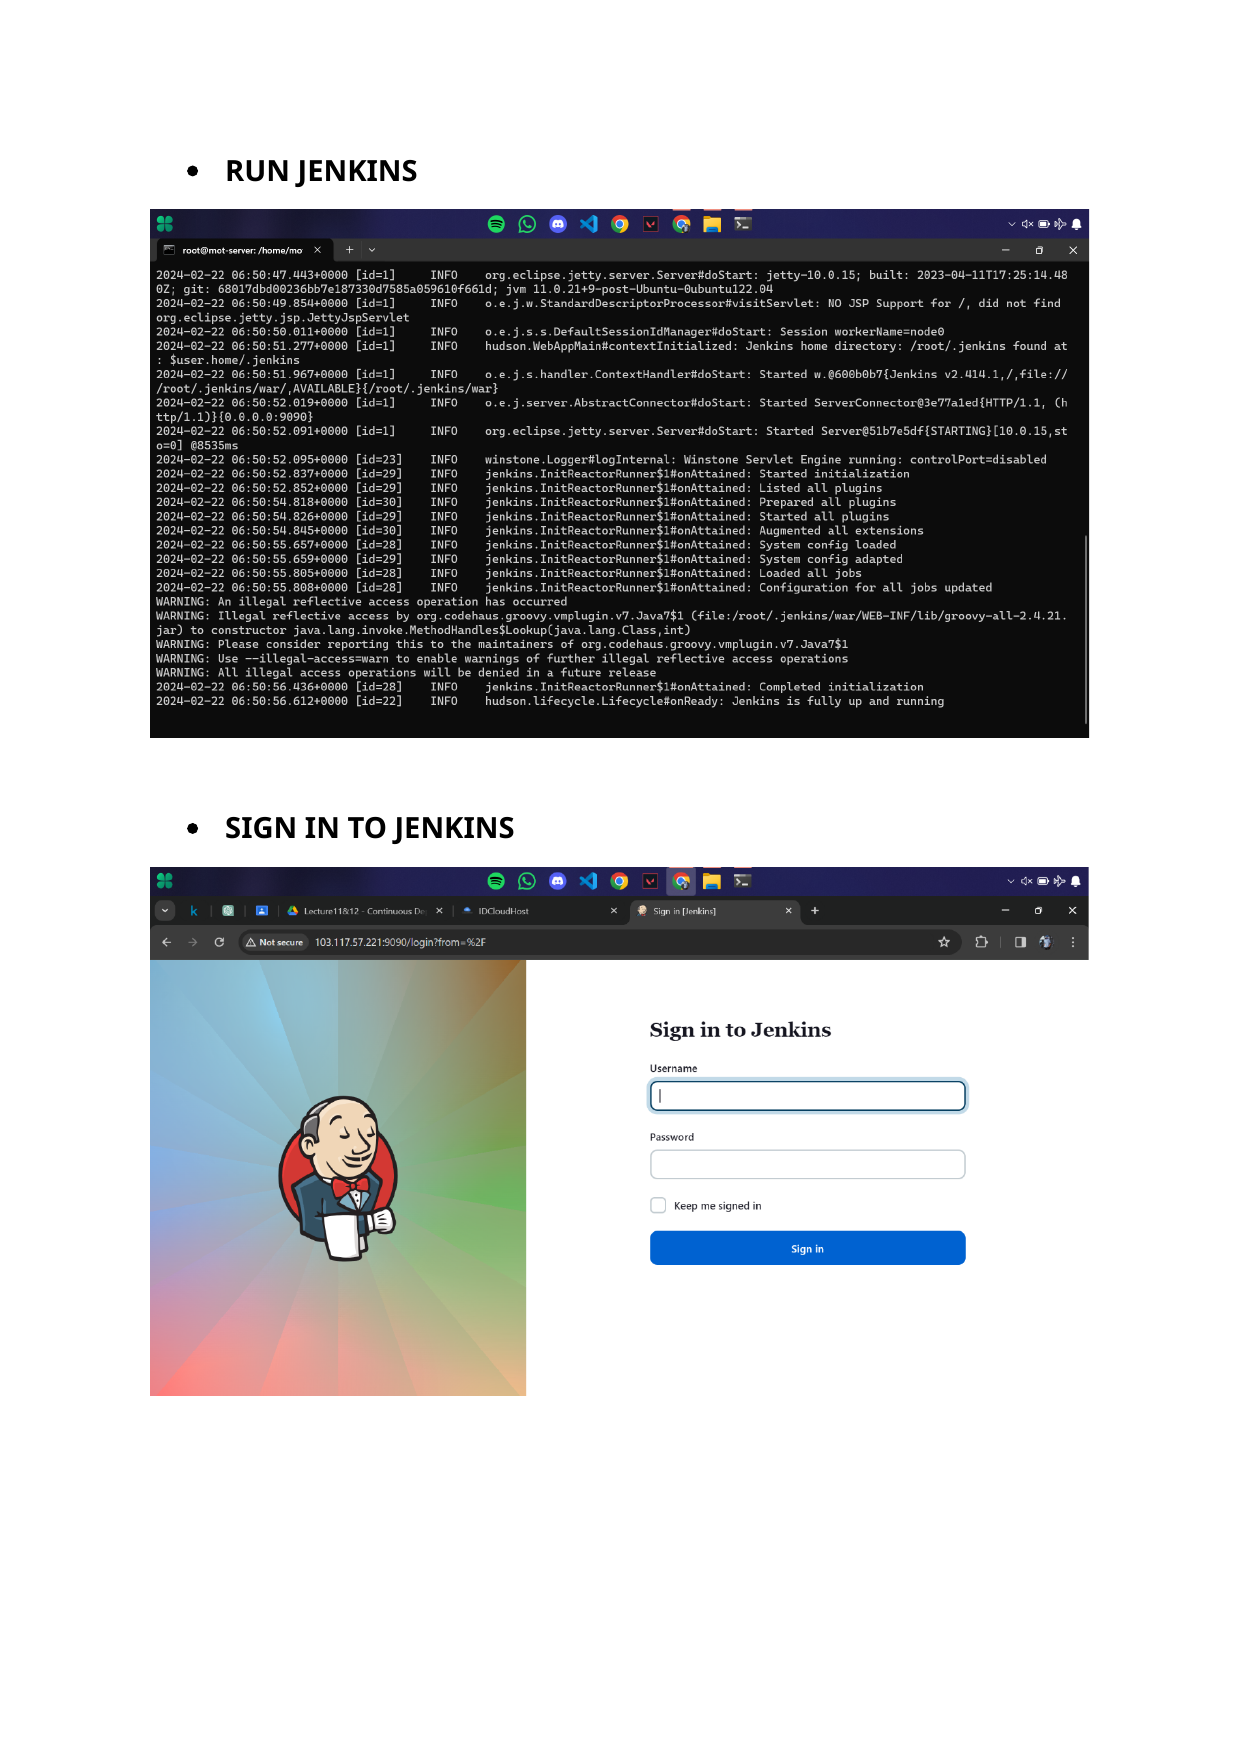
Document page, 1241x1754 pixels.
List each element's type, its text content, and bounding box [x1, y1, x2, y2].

list RUN JENKINS [187, 150, 1090, 190]
picture [150, 867, 1089, 1396]
picture [150, 209, 1090, 738]
list SIGN IN TO JENKINS [187, 807, 1090, 847]
